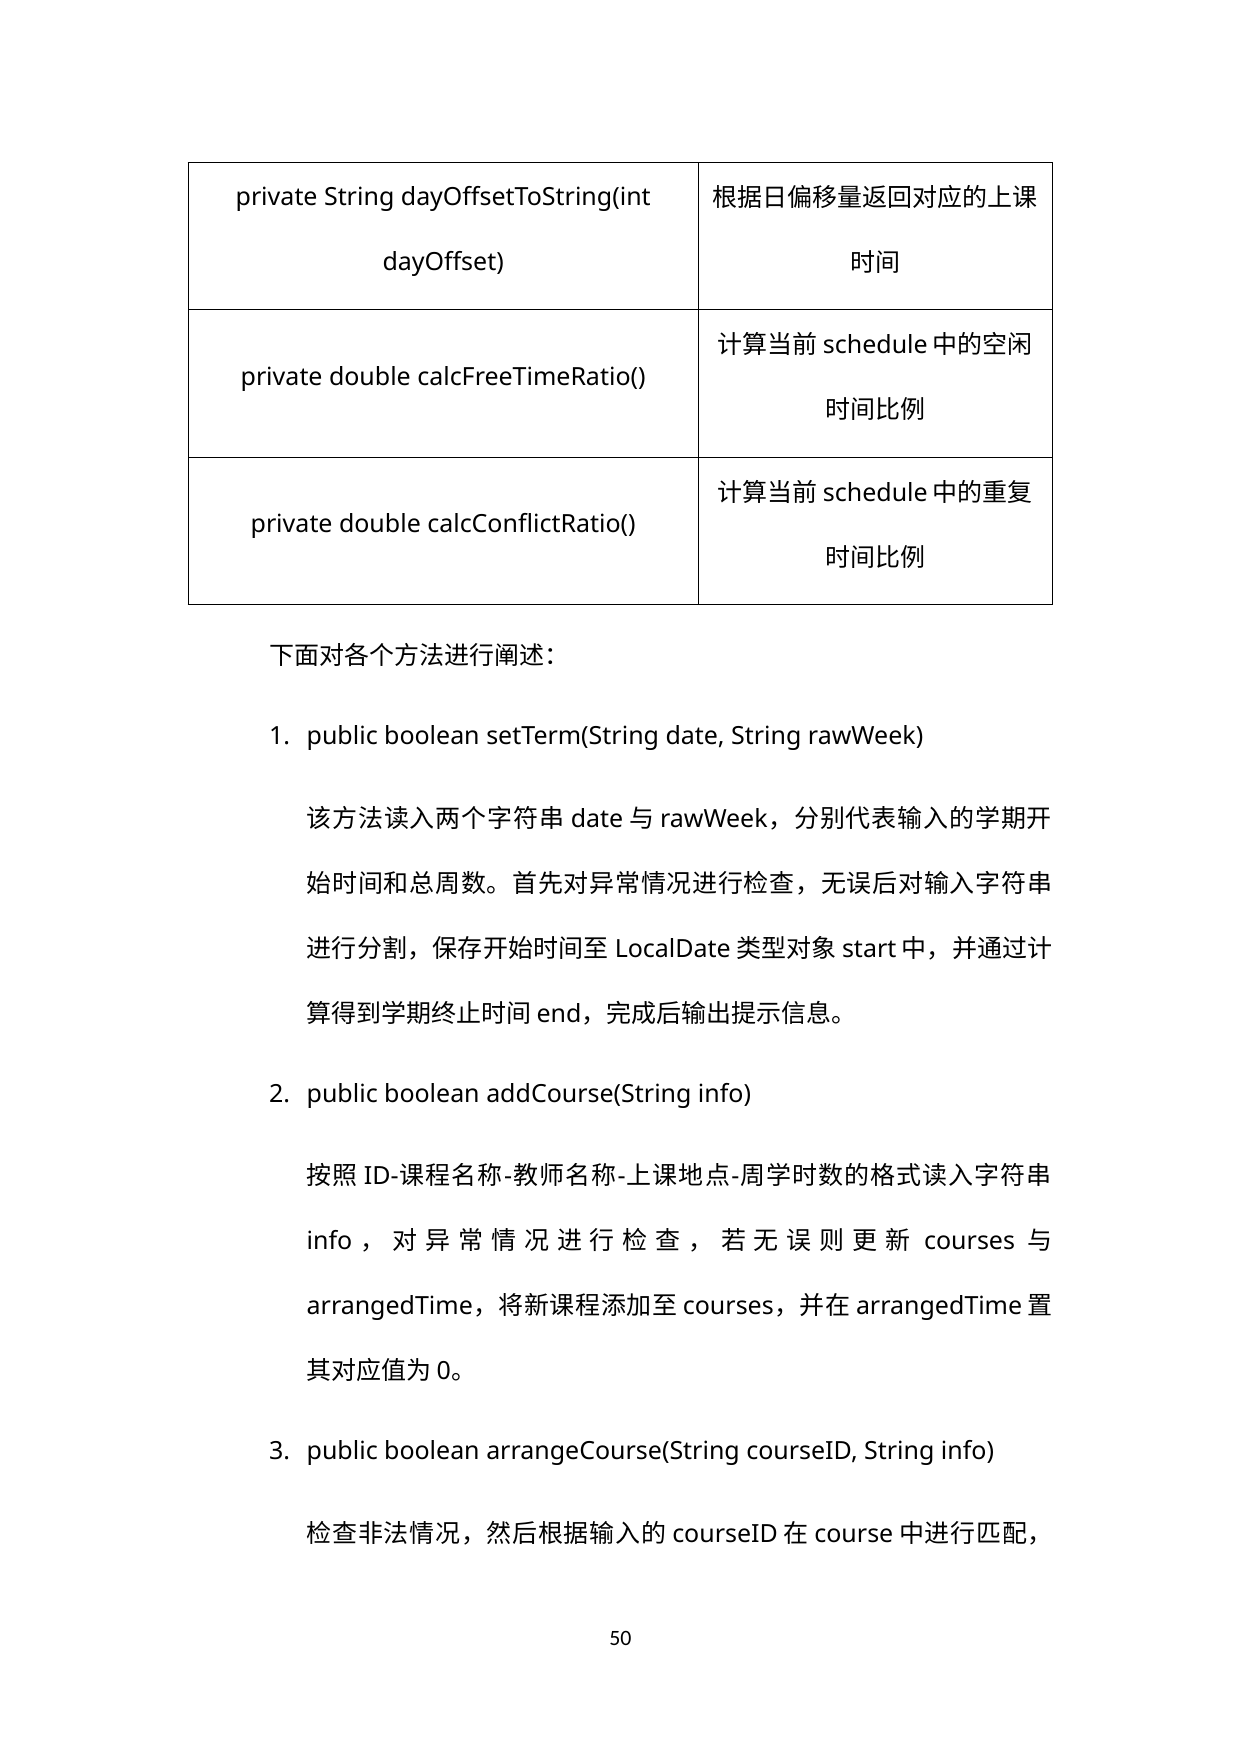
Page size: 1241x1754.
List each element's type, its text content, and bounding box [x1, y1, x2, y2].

table_cell private String dayOffsetToString(int dayOffset) [189, 163, 698, 309]
table_cell 计算当前schedule中的空闲时间比例 [699, 310, 1052, 457]
text 该方法读入两个字符串date与rawWeek，分别代表输入的学期开始时间和总周数。首先对异常情况进行检查，无误后对输入字符串进行分割，保存开始时间至LocalDate类型对象start中，并通过计算得到学期终止时间end，完成后输出提示信息。 [306, 784, 1053, 1044]
table_cell private double calcFreeTimeRatio() [189, 310, 698, 457]
table_cell 计算当前schedule中的重复时间比例 [699, 458, 1052, 604]
text 按照ID-课程名称-教师名称-上课地点-周学时数的格式读入字符串info，对异常情况进行检查，若无误则更新courses与arrangedTime，将新课程添加至courses，并在arrangedTime置其对应值为0。 [306, 1141, 1053, 1401]
text 下面对各个方法进行阐述： [269, 621, 1053, 686]
list public boolean addCourse(String info) [269, 1060, 1053, 1125]
table_cell 根据日偏移量返回对应的上课时间 [699, 163, 1052, 309]
table_cell private double calcConflictRatio() [189, 458, 698, 604]
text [306, 1499, 1053, 1564]
list public boolean setTerm(String date, String rawWeek) [269, 702, 1053, 767]
list public boolean arrangeCourse(String courseID, String info) [269, 1417, 1053, 1482]
